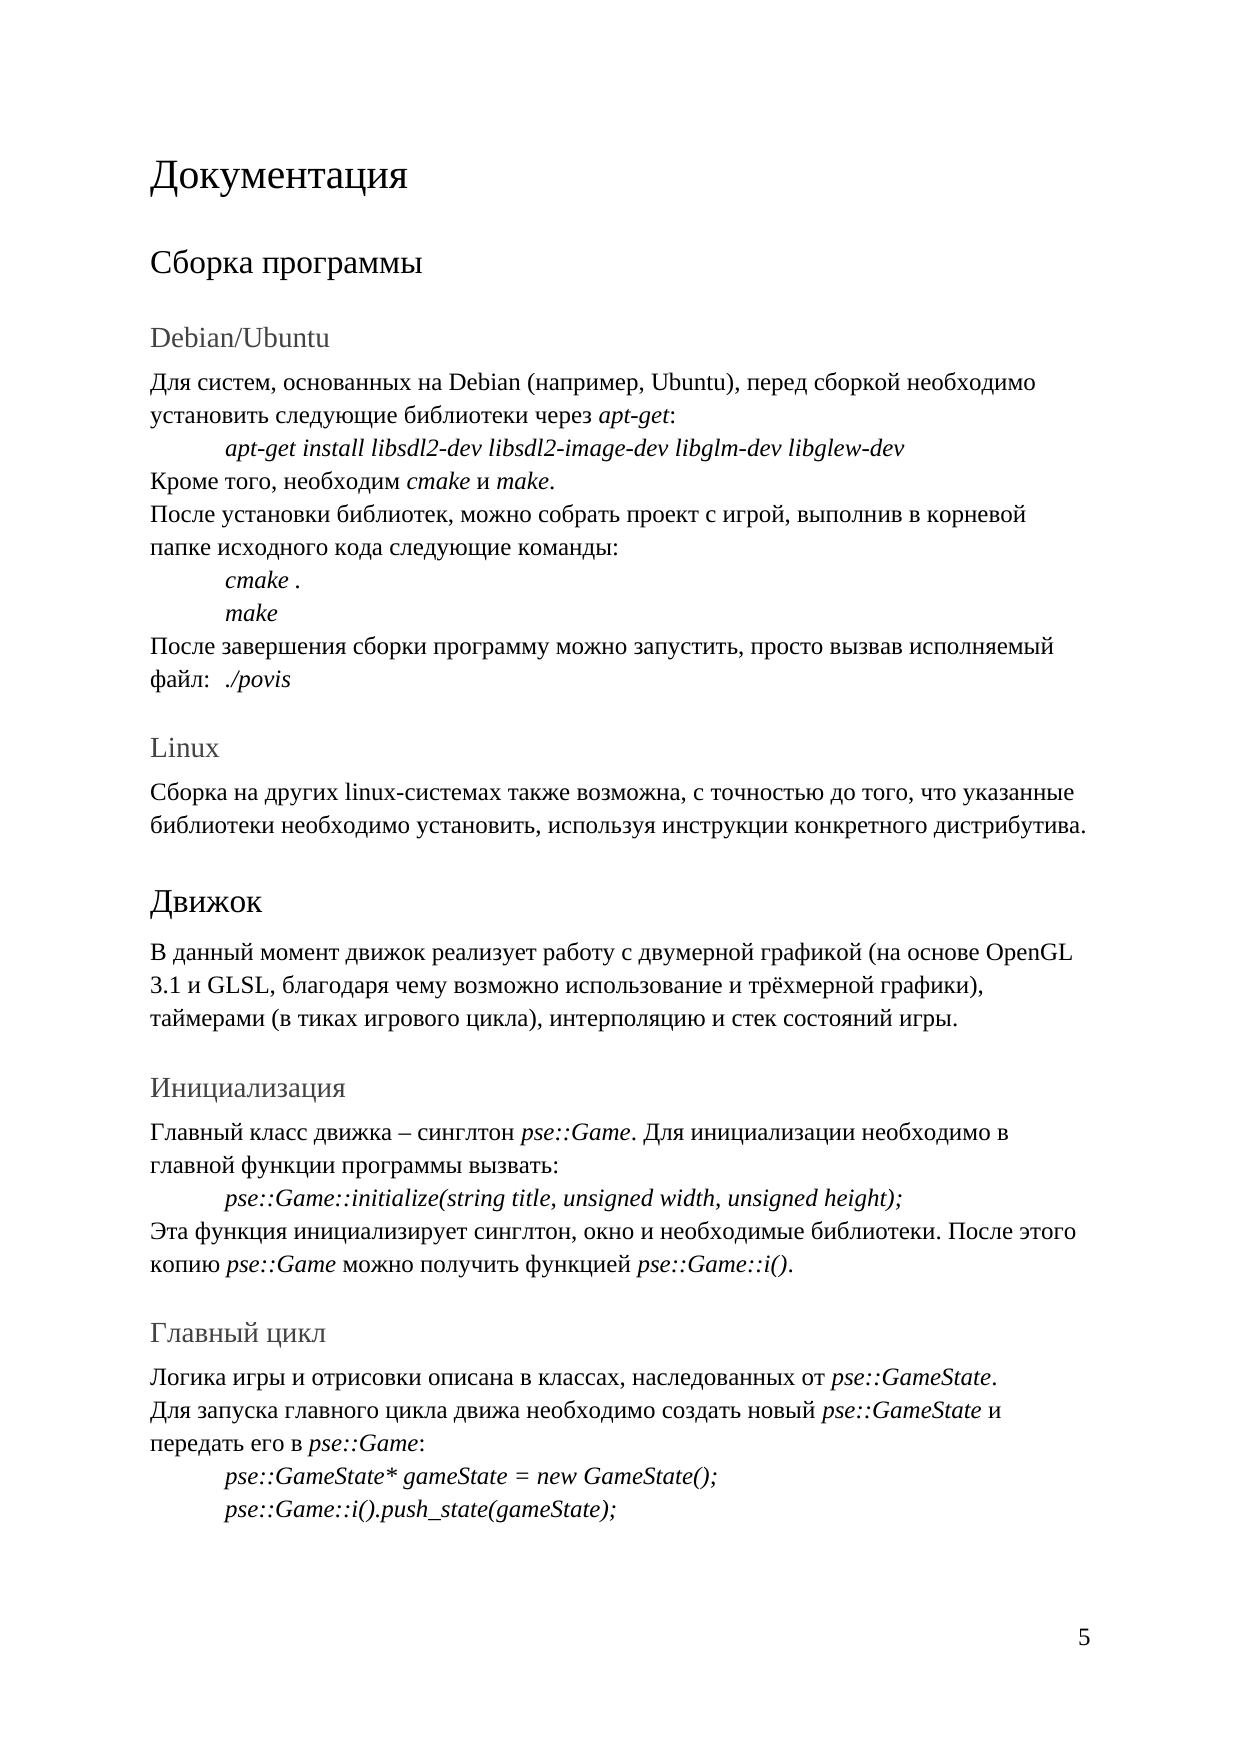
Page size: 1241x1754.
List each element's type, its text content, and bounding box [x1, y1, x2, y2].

text make [225, 598, 1090, 627]
subtitle Linux [150, 730, 1090, 764]
text apt-get install libsdl2-dev libsdl2-image-dev libglm-dev libglew-dev [150, 433, 1090, 462]
text pse::Game::initialize(string title, unsigned width, unsigned height); [150, 1183, 1090, 1211]
text Кроме того, необходим cmake и make. [150, 466, 1090, 495]
text pse::GameState* gameState = new GameState(); [150, 1461, 1090, 1490]
text pse::Game::i().push_state(gameState); [150, 1494, 1090, 1523]
text В данный момент движок реализует работу с двумерной графикой (на основе OpenGL 3.1 и GLSL, благодаря чему возможно использование и трёхмерной графики), таймерами (в тиках игрового цикла), интерполяцию и стек состояний игры. [150, 937, 1090, 1032]
text Для систем, основанных на Debian (например, Ubuntu), перед сборкой необходимо установить следующие библиотеки через apt-get: [150, 367, 1090, 429]
text Эта функция инициализирует синглтон, окно и необходимые библиотеки. После этого копию pse::Game можно получить функцией pse::Game::i(). [150, 1216, 1090, 1277]
text Для запуска главного цикла движа необходимо создать новый pse::GameState и передать его в pse::Game: [150, 1395, 1090, 1457]
subtitle Сборка программы [150, 243, 1090, 281]
text После завершения сборки программу можно запустить, просто вызвав исполняемый файл: ./povis [150, 631, 1090, 693]
subtitle Документация [150, 150, 1090, 198]
subtitle Debian/Ubuntu [150, 320, 1090, 353]
text После установки библиотек, можно собрать проект с игрой, выполнив в корневой папке исходного кода следующие команды: [150, 499, 1090, 561]
subtitle Главный цикл [150, 1315, 1090, 1349]
text Сборка на других linux-системах также возможна, с точностью до того, что указанные библиотеки необходимо установить, используя инструкции конкретного дистрибутива. [150, 777, 1090, 839]
text Логика игры и отрисовки описана в классах, наследованных от pse::GameState. [150, 1362, 1090, 1391]
subtitle Инициализация [150, 1070, 1090, 1103]
text cmake . [225, 565, 1090, 594]
text Главный класс движка – синглтон pse::Game. Для инициализации необходимо в главной функции программы вызвать: [150, 1117, 1090, 1178]
subtitle Движок [150, 881, 1090, 919]
